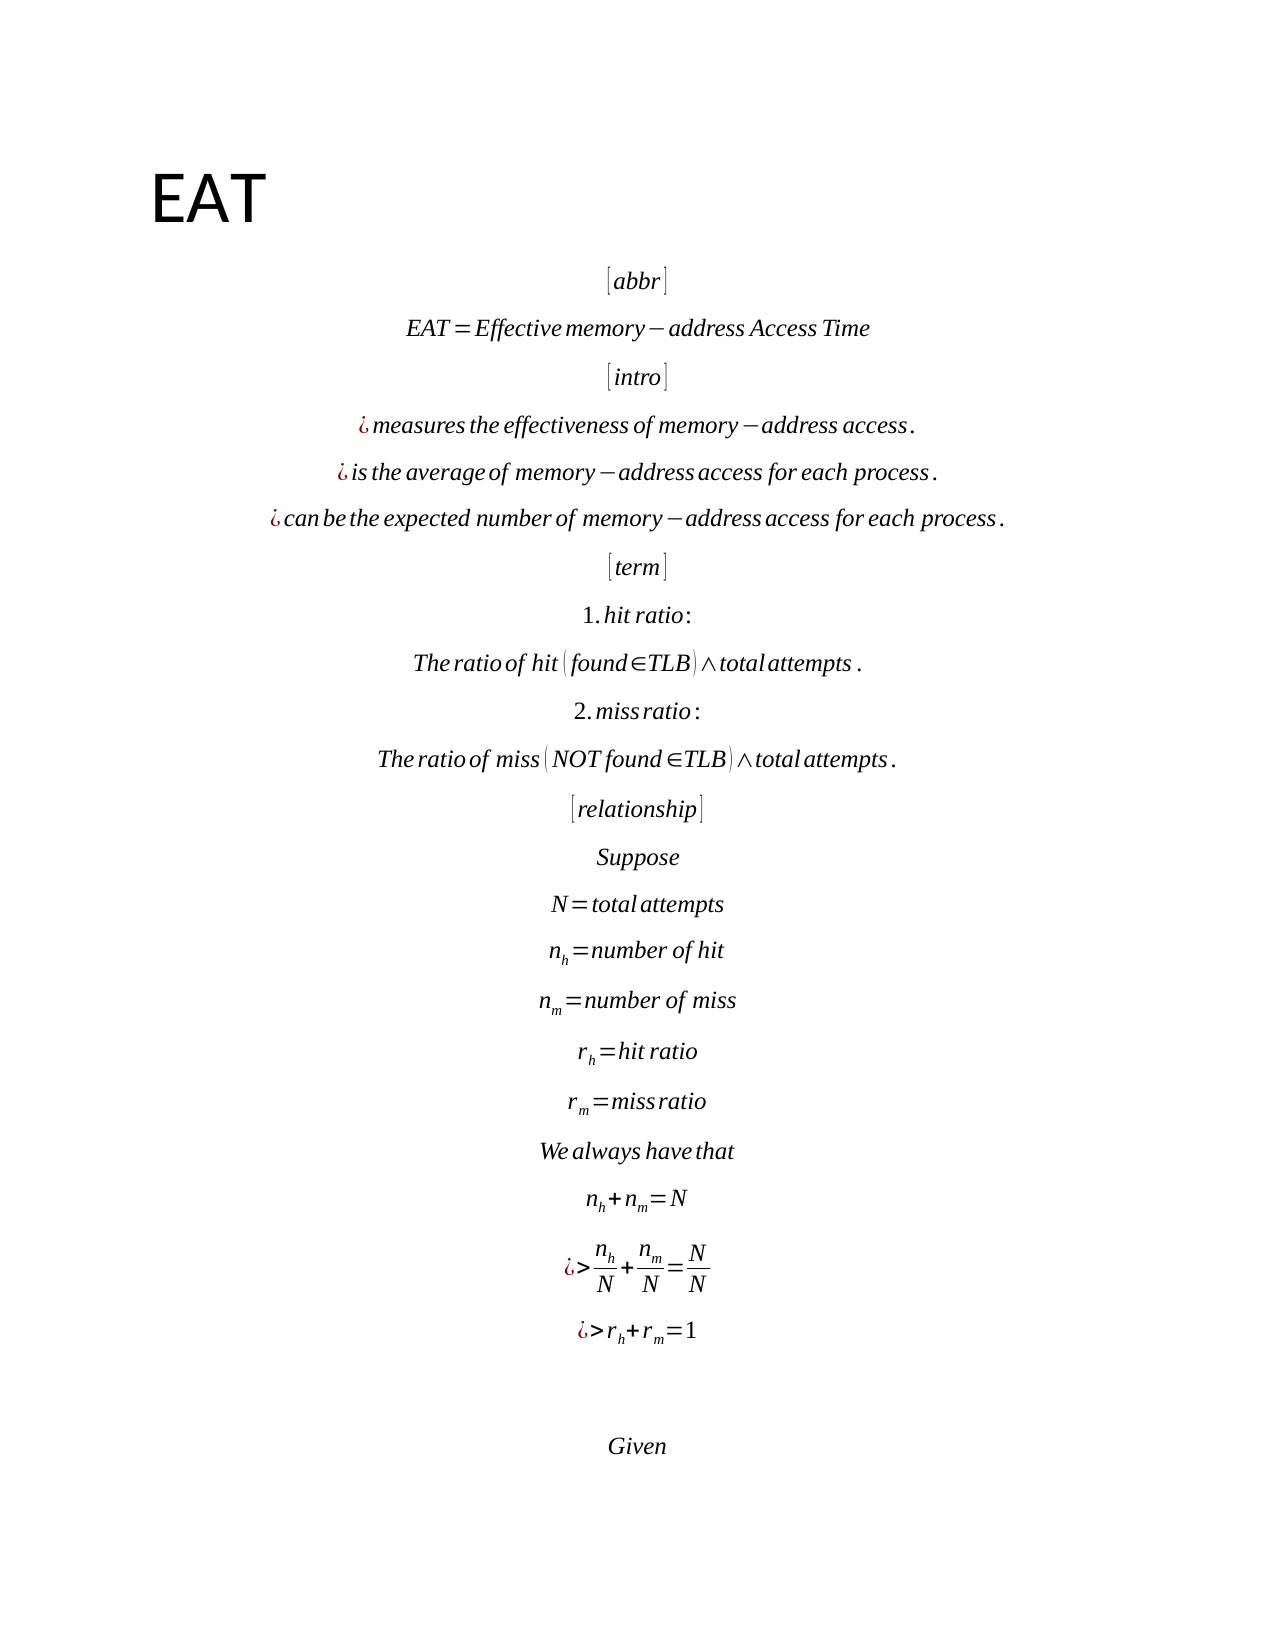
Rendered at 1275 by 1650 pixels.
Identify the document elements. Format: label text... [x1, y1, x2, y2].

text EAT [150, 150, 1125, 242]
